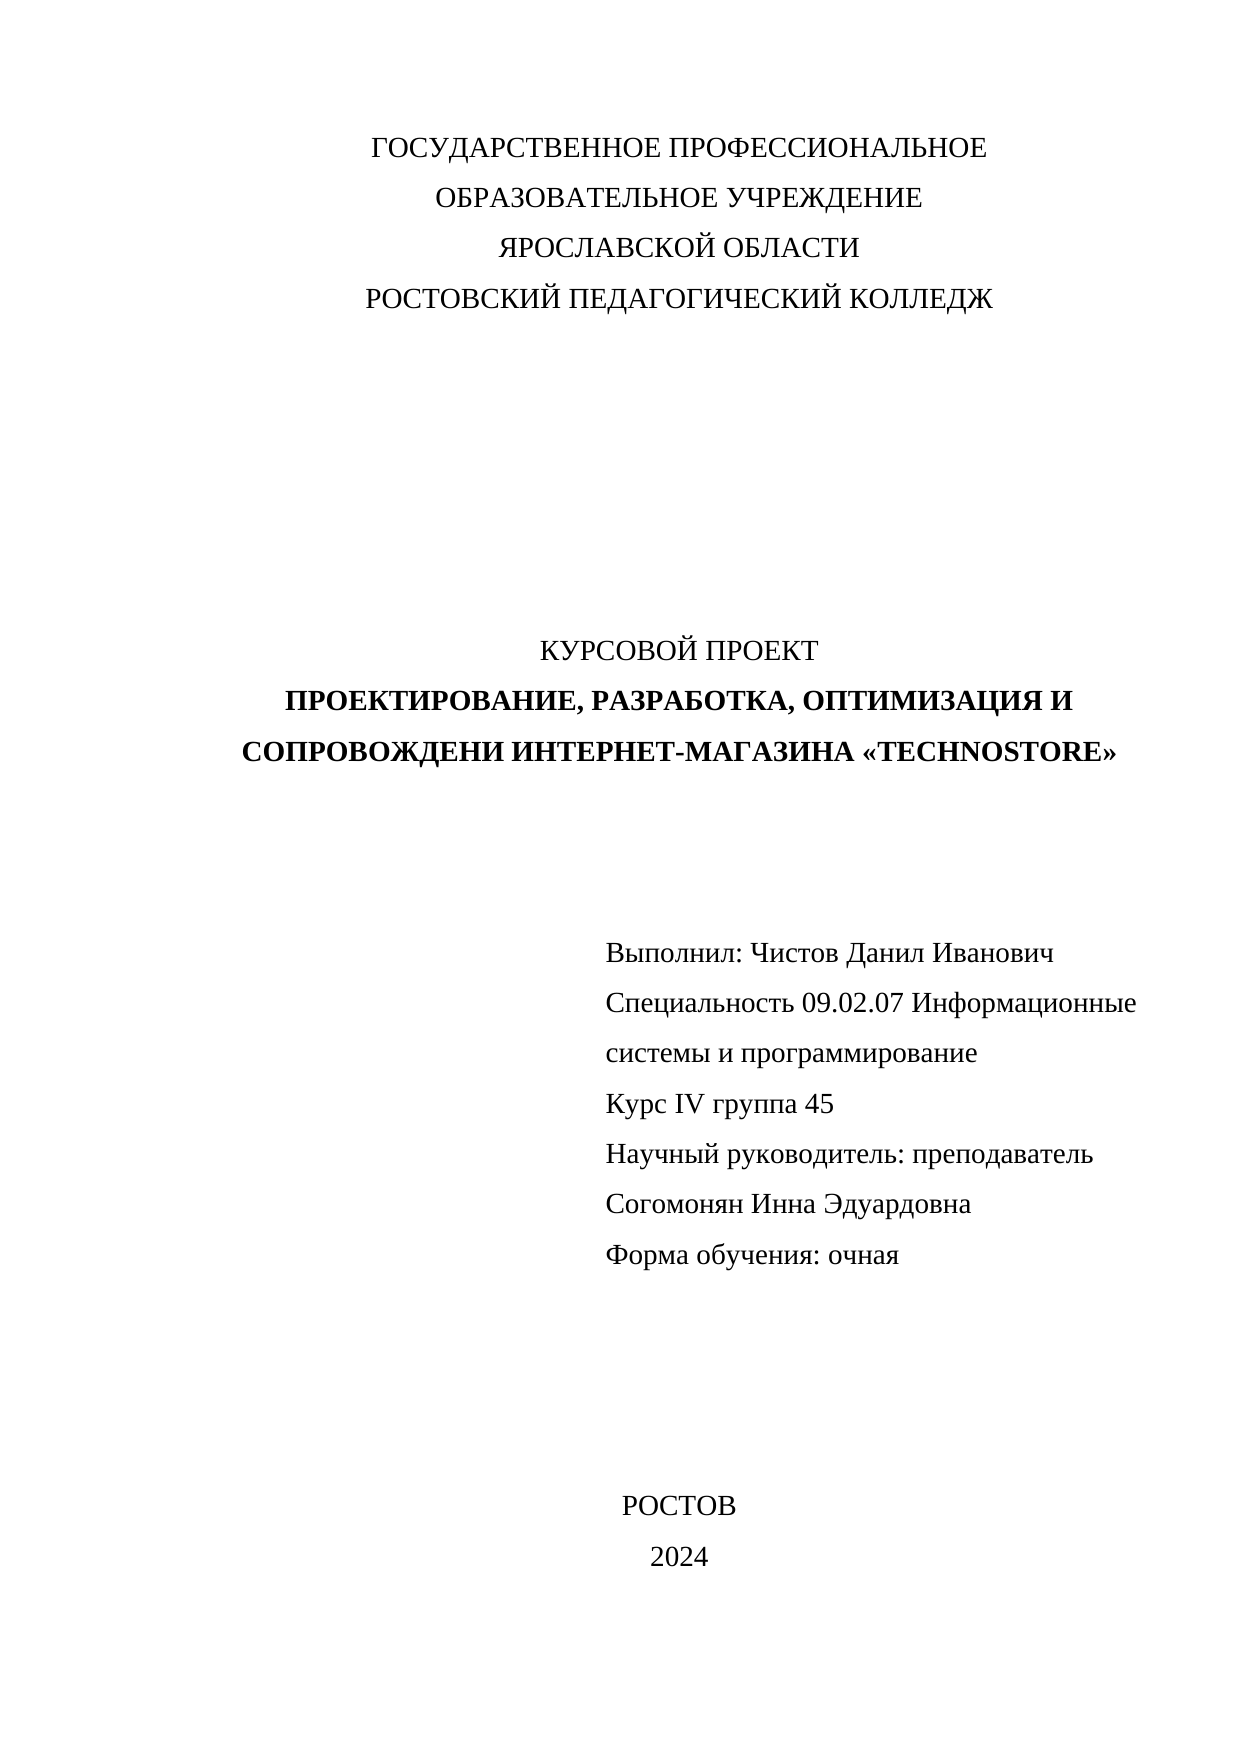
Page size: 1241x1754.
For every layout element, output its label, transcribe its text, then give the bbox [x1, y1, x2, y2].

text Научный руководитель: преподаватель [605, 1136, 1181, 1170]
text ЯРОСЛАВСКОЙ ОБЛАСТИ [177, 231, 1181, 264]
text Выполнил: Чистов Данил Иванович [605, 935, 1181, 968]
text РОСТОВ [177, 1488, 1181, 1522]
text Специальность 09.02.07 Информационные системы и программирование [605, 985, 1181, 1069]
text ОБРАЗОВАТЕЛЬНОЕ УЧРЕЖДЕНИЕ [177, 180, 1181, 214]
text Согомонян Инна Эдуардовна [605, 1186, 1181, 1220]
text ПРОЕКТИРОВАНИЕ, РАЗРАБОТКА, ОПТИМИЗАЦИЯ И СОПРОВОЖДЕНИ ИНТЕРНЕТ-МАГАЗИНА «TECHNOSTORE» [177, 683, 1181, 767]
text ГОСУДАРСТВЕННОЕ ПРОФЕССИОНАЛЬНОЕ [177, 130, 1181, 163]
text 2024 [177, 1539, 1181, 1572]
text Форма обучения: очная [605, 1237, 1181, 1270]
text КУРСОВОЙ ПРОЕКТ [177, 633, 1181, 667]
text Курс IV группа 45 [605, 1086, 1181, 1119]
text РОСТОВСКИЙ ПЕДАГОГИЧЕСКИЙ КОЛЛЕДЖ [177, 281, 1181, 314]
